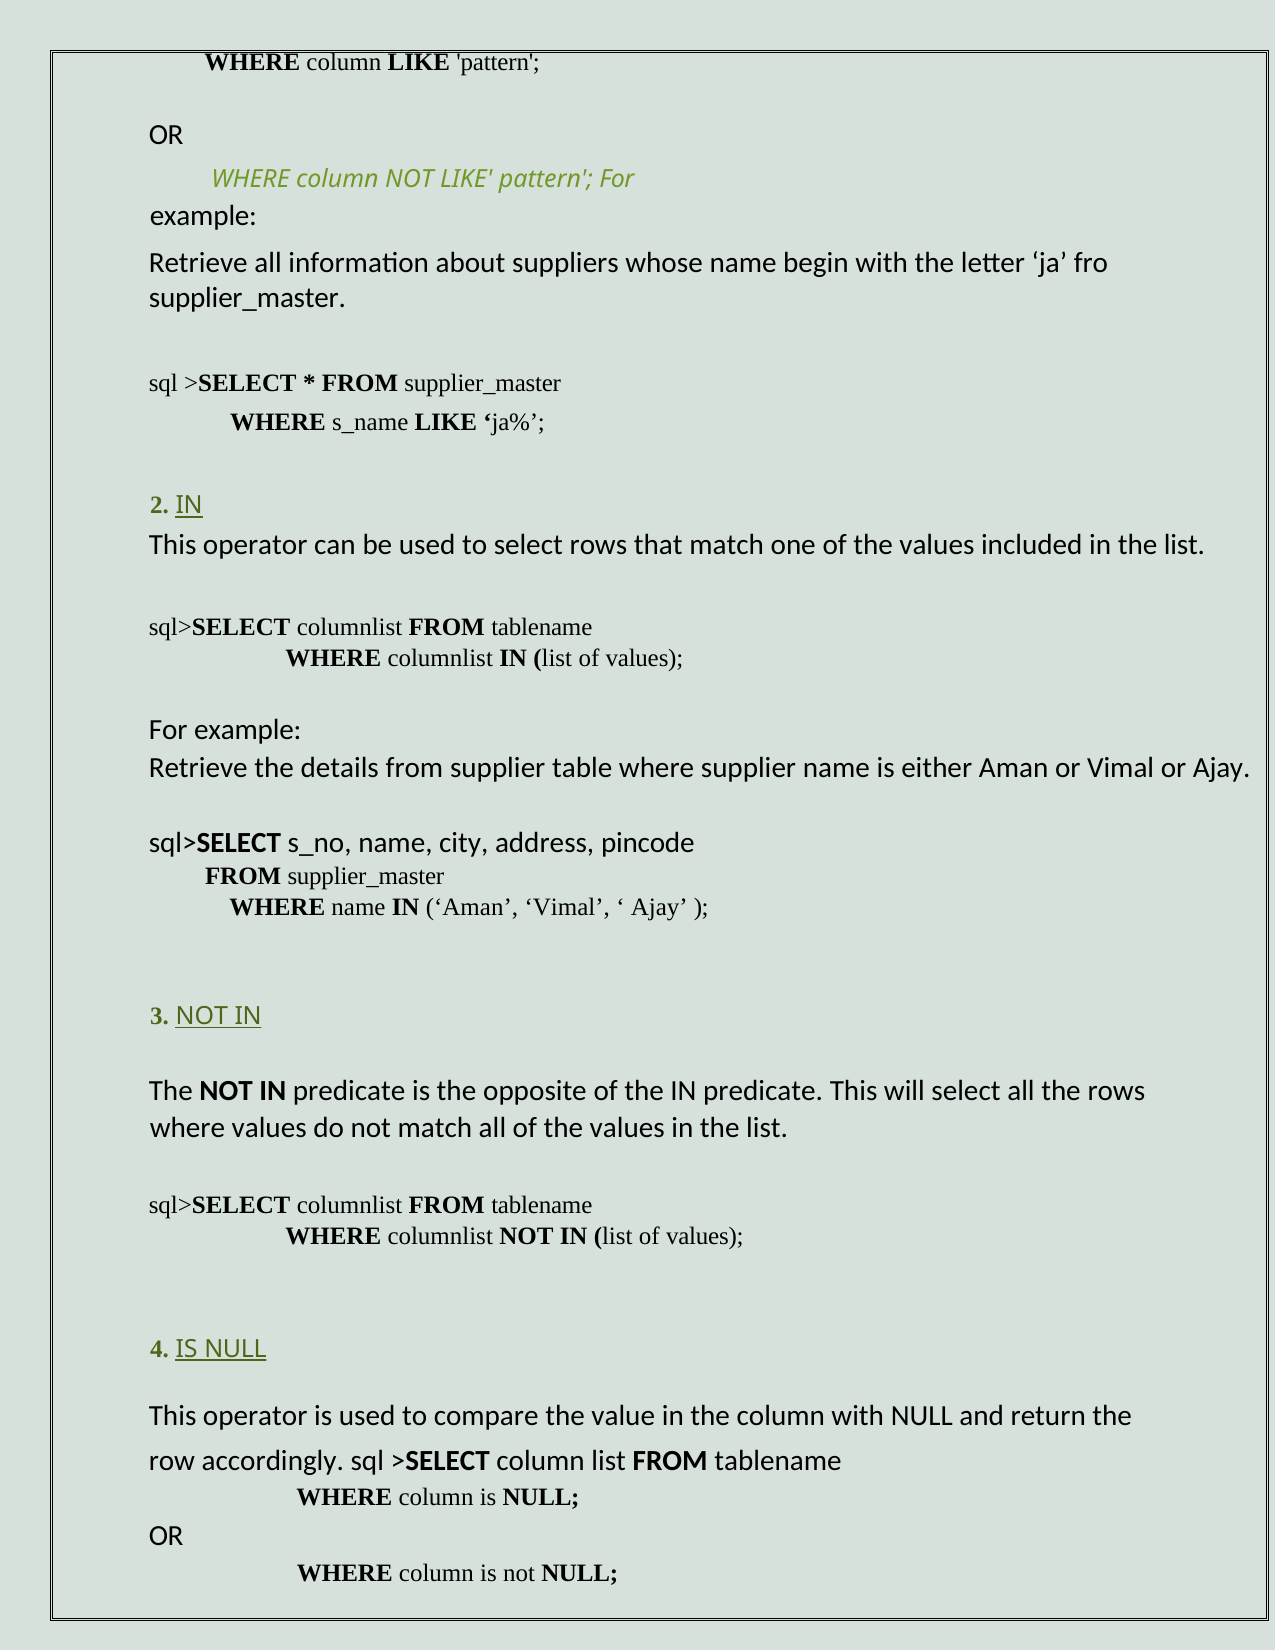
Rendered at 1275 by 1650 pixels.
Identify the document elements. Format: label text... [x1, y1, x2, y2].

text sql>SELECT columnlist FROM tablename [148, 1191, 1266, 1219]
text WHERE column is not NULL; [297, 1558, 1266, 1587]
text WHERE column LIKE 'pattern'; [204, 53, 1266, 76]
text FROM supplier_master [205, 861, 1266, 890]
text sql>SELECT columnlist FROM tablename [148, 612, 1266, 641]
text WHERE s_name LIKE ‘ja%’; [230, 407, 1266, 435]
text For example: [148, 711, 1266, 747]
text sql>SELECT s_no, name, city, address, pincode [148, 824, 1266, 859]
text This operator is used to compare the value in the column with NULL and return the row accordingly. sql >SELECT column list FROM tablename [148, 1388, 1180, 1478]
text The NOT IN predicate is the opposite of the IN predicate. This will select all the rows where values do not match all of the values in the list. [148, 1072, 1191, 1144]
text Retrieve all information about suppliers whose name begin with the letter ‘ja’ fro supplier_master. [148, 244, 1266, 315]
text This operator can be used to select rows that match one of the values included in the list. [148, 526, 1266, 562]
text OR [148, 116, 1266, 151]
text WHERE name IN (‘Aman’, ‘Vimal’, ‘ Ajay’ ); [229, 892, 1266, 920]
text OR [148, 1517, 1266, 1553]
text sql >SELECT * FROM supplier_master [148, 368, 1266, 397]
subtitle WHERE column NOT LIKE' pattern'; For [211, 161, 1266, 195]
subtitle IS NULL [150, 1331, 1266, 1365]
subtitle NOT IN [150, 998, 1266, 1032]
text WHERE columnlist IN (list of values); [285, 643, 1266, 672]
text Retrieve the details from supplier table where supplier name is either Aman or Vimal or Ajay. [148, 749, 1266, 784]
text example: [149, 197, 1266, 233]
text WHERE column is NULL; [296, 1482, 1266, 1511]
subtitle IN [150, 487, 1266, 521]
text WHERE columnlist NOT IN (list of values); [285, 1221, 1266, 1250]
